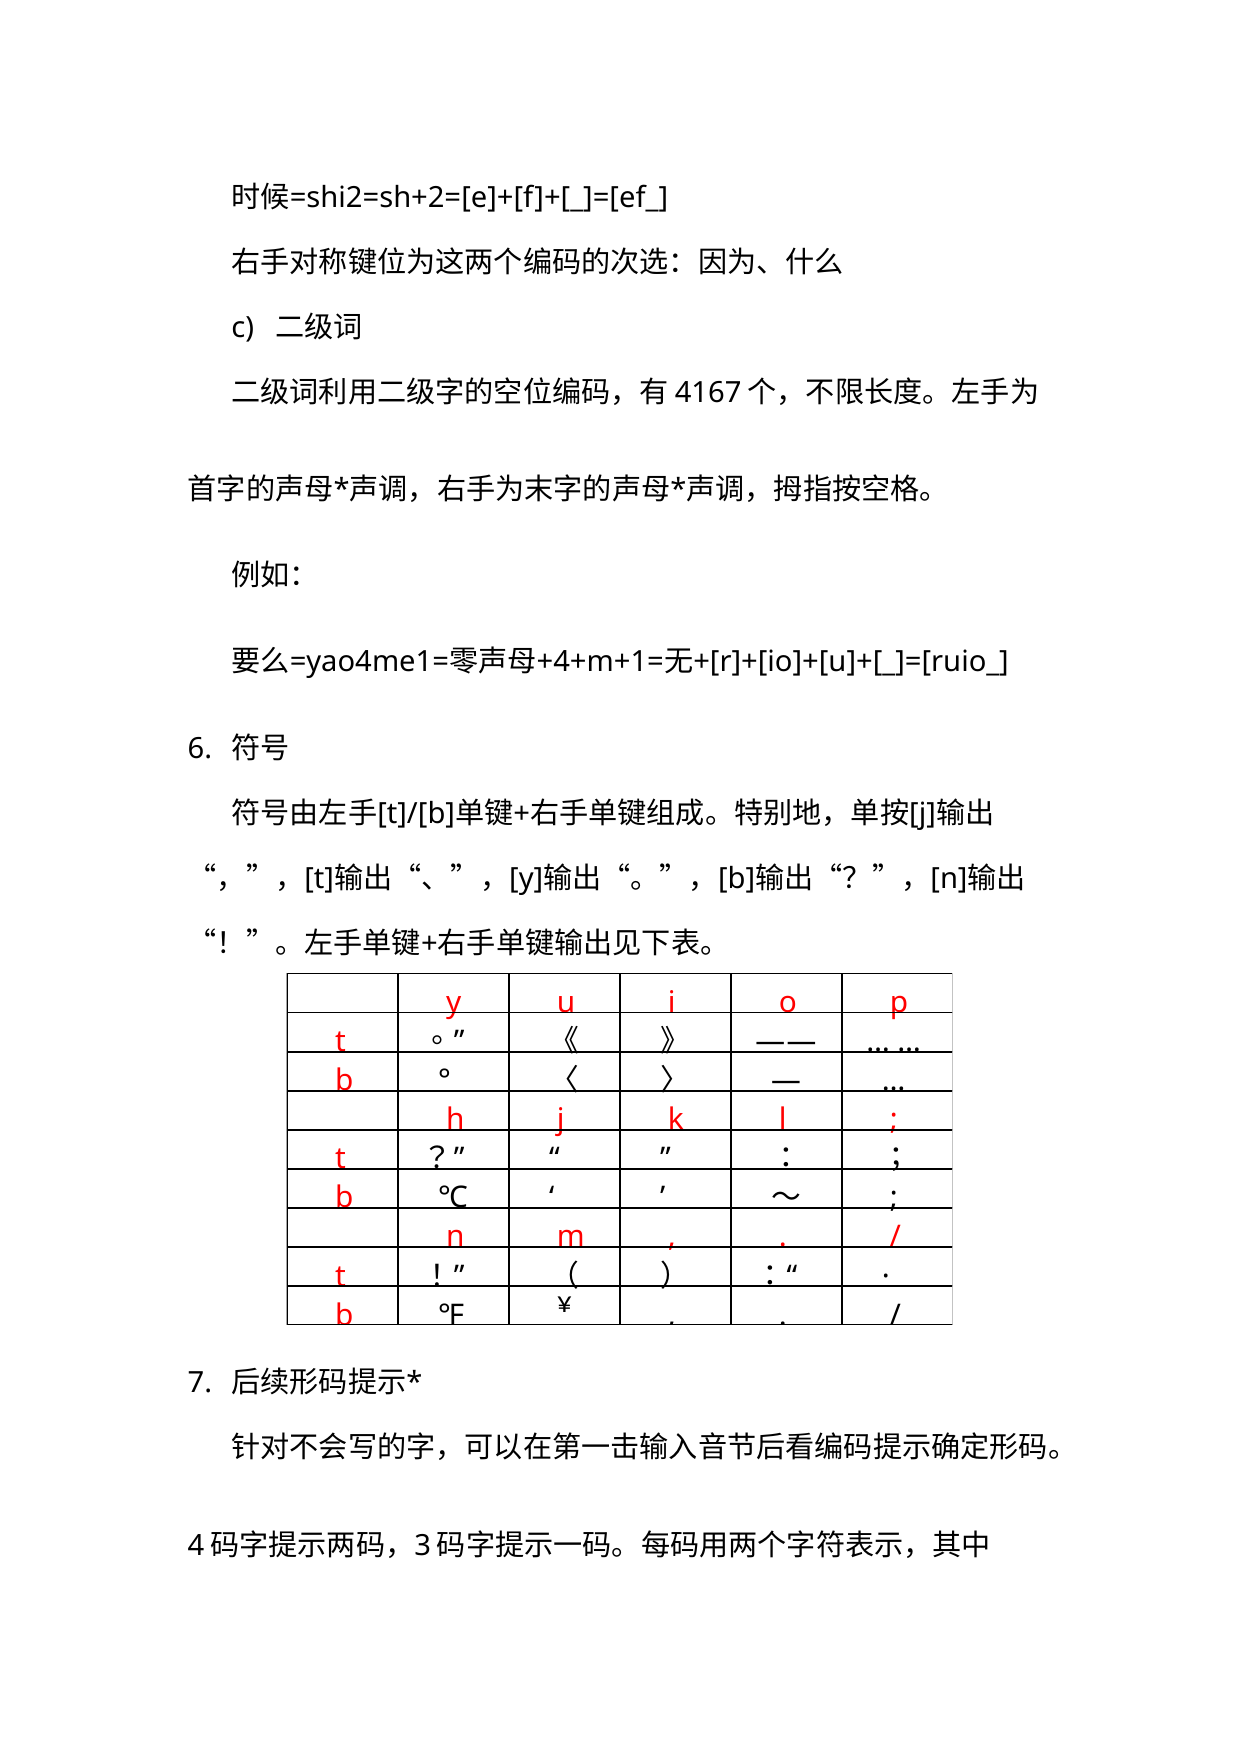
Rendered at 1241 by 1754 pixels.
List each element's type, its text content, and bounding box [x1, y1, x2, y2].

text 例如： [187, 541, 1053, 606]
list 后续形码提示* [187, 1347, 1053, 1412]
text 符号由左手[t]/[b]单键+右手单键组成。特别地，单按[j]输出“，”，[t]输出“、”，[y]输出“。”，[b]输出“？”，[n]输出“！”。左手单键+右手单键输出见下表。 [187, 778, 1053, 973]
list 二级词 [231, 292, 1053, 357]
text 右手对称键位为这两个编码的次选：因为、什么 [231, 227, 1053, 292]
text 时候=shi2=sh+2=[e]+[f]+[_]=[ef_] [231, 162, 1053, 227]
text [187, 1412, 1053, 1575]
list 符号 [187, 713, 1053, 778]
text 二级词利用二级字的空位编码，有4167个，不限长度。左手为首字的声母*声调，右手为末字的声母*声调，拇指按空格。 [187, 357, 1053, 519]
text 要么=yao4me1=零声母+4+m+1=无+[r]+[io]+[u]+[_]=[ruio_] [187, 627, 1053, 692]
